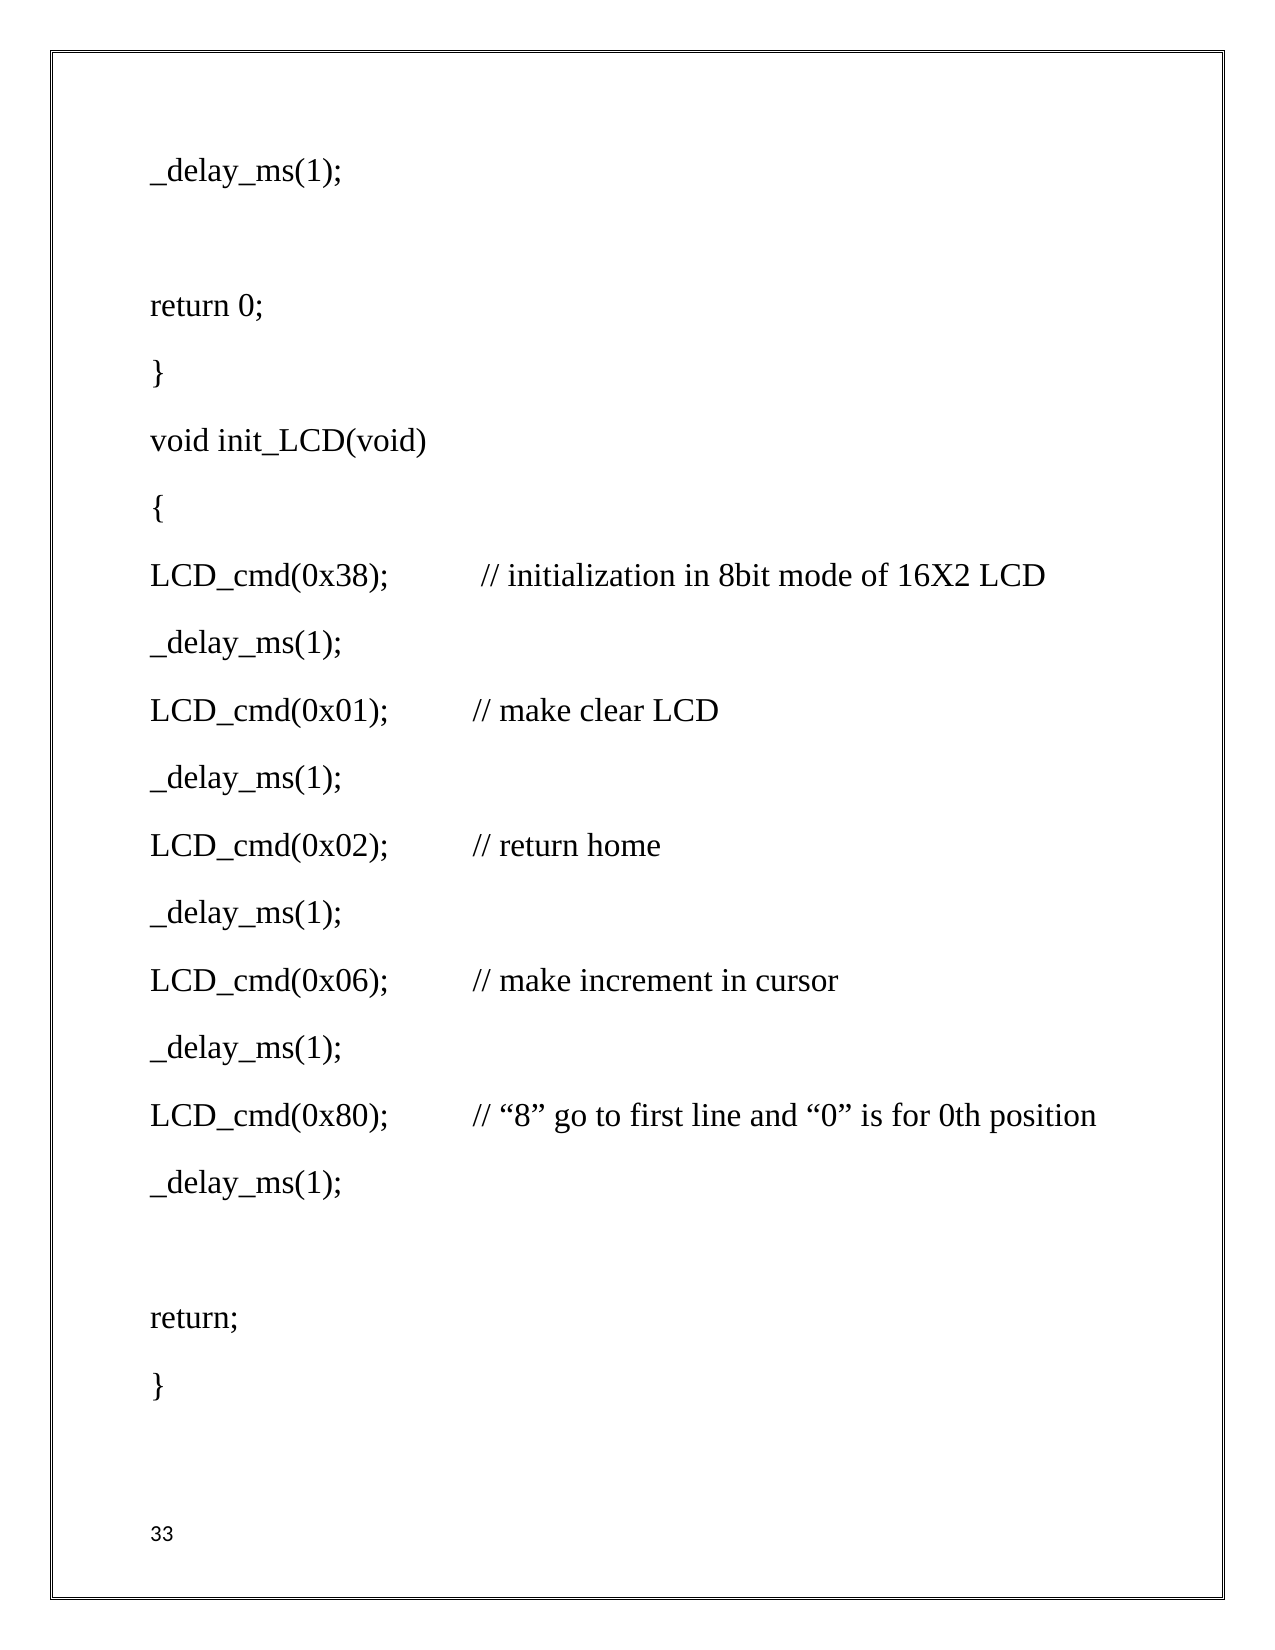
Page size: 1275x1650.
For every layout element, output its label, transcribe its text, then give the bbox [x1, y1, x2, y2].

text LCD_cmd(0x80); // “8” go to first line and “0” is for 0th position [150, 1095, 1125, 1133]
text void init_LCD(void) [150, 420, 1125, 458]
text _delay_ms(1); [150, 1027, 1125, 1066]
text _delay_ms(1); [150, 757, 1125, 796]
text { [150, 487, 1125, 526]
text return; [150, 1297, 1125, 1336]
text _delay_ms(1); [150, 150, 1125, 188]
text } [150, 1365, 1125, 1403]
text _delay_ms(1); [150, 622, 1125, 661]
text return 0; [150, 285, 1125, 323]
text _delay_ms(1); [150, 1162, 1125, 1201]
text } [150, 352, 1125, 391]
text LCD_cmd(0x02); // return home [150, 825, 1125, 863]
text _delay_ms(1); [150, 892, 1125, 931]
text LCD_cmd(0x38); // initialization in 8bit mode of 16X2 LCD [150, 555, 1125, 593]
text LCD_cmd(0x06); // make increment in cursor [150, 960, 1125, 998]
text LCD_cmd(0x01); // make clear LCD [150, 690, 1125, 728]
